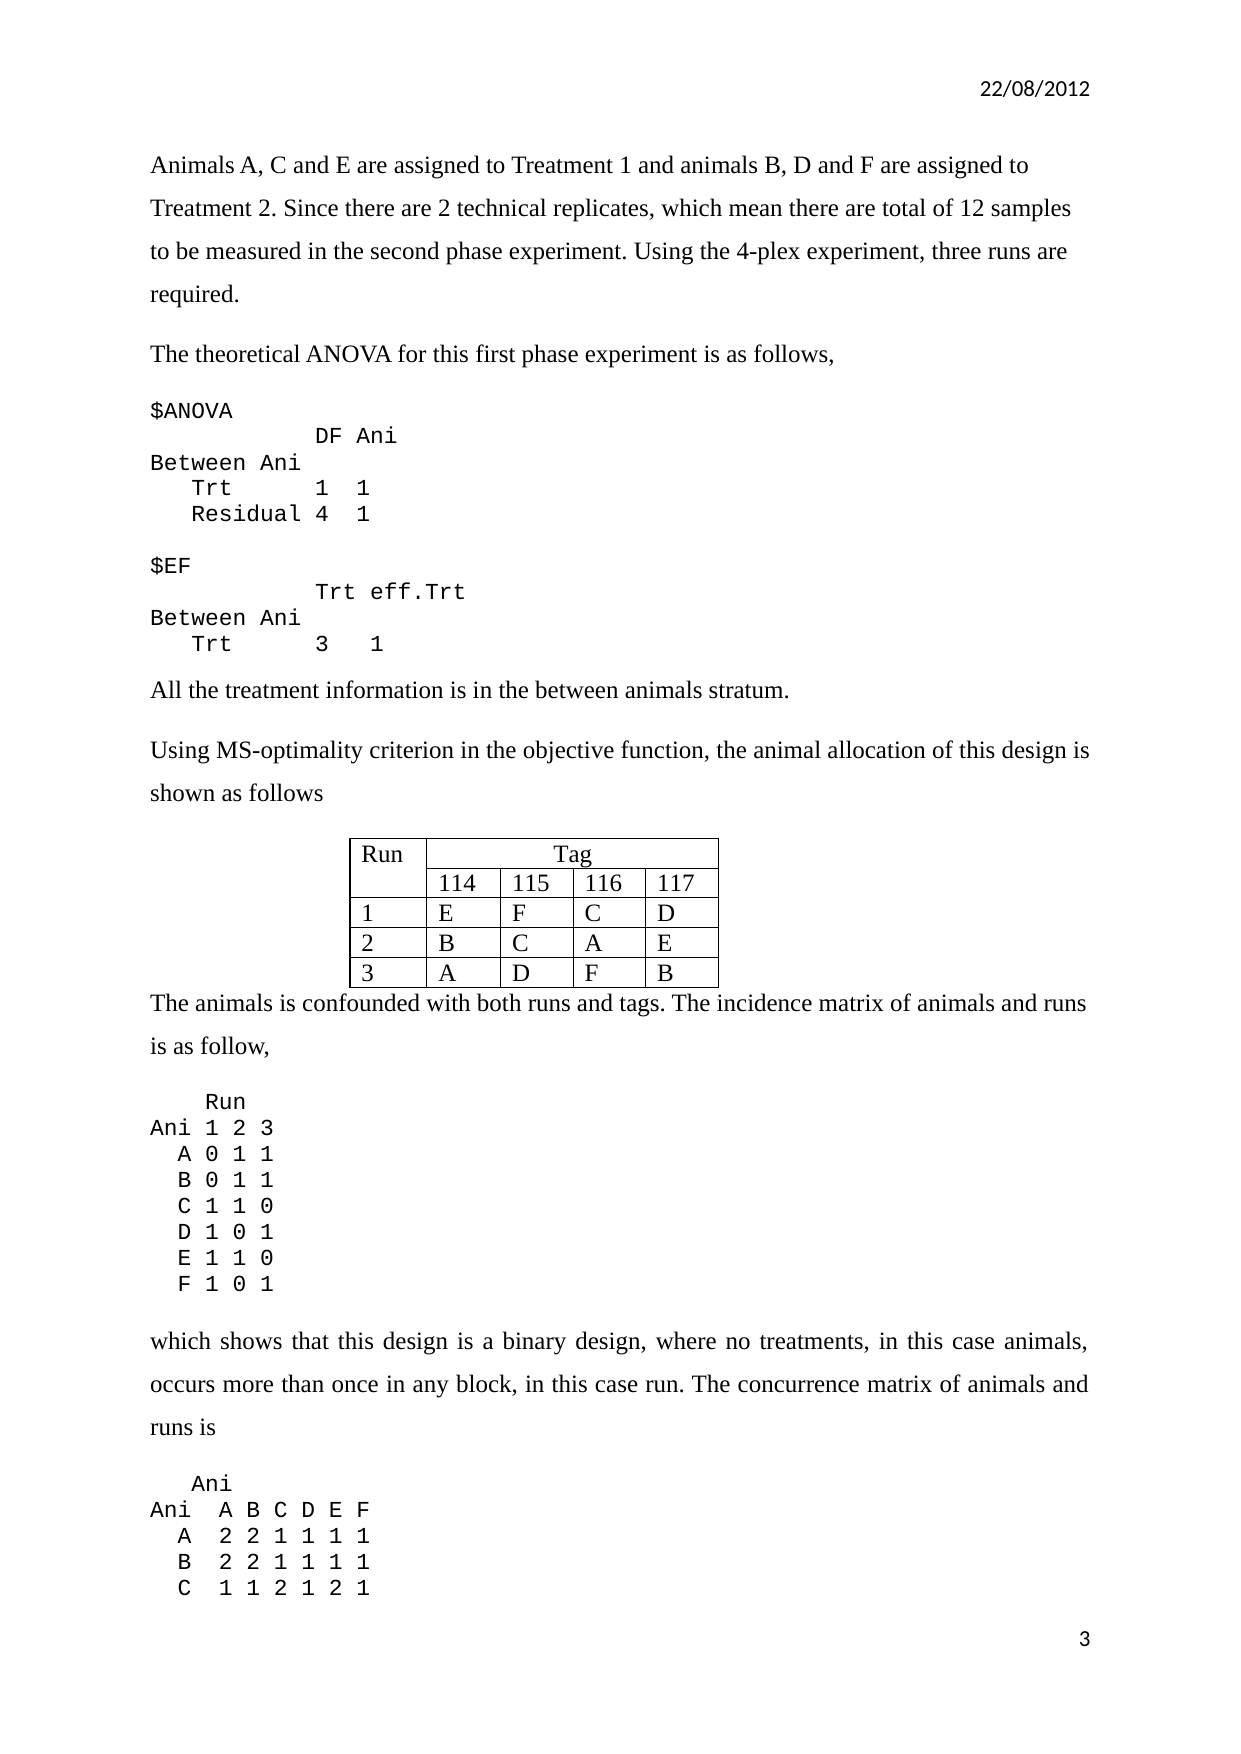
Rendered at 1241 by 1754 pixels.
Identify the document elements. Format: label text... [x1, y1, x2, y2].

text Ani [150, 1472, 1090, 1498]
table_cell 116 [574, 869, 645, 897]
table_cell E [646, 928, 718, 957]
text A 0 1 1 [150, 1142, 1090, 1168]
table_header Tag [427, 839, 718, 867]
text B 2 2 1 1 1 1 [150, 1550, 1090, 1576]
text The theoretical ANOVA for this first phase experiment is as follows, [150, 339, 1090, 368]
table_cell 1 [351, 898, 426, 927]
text The animals is confounded with both runs and tags. The incidence matrix of animals and runs is as follow, [150, 988, 1090, 1059]
table_cell E [427, 898, 500, 927]
table_cell C [574, 898, 645, 927]
text Trt eff.Trt [150, 581, 1090, 606]
text C 1 1 2 1 2 1 [150, 1576, 1090, 1602]
text $ANOVA [150, 399, 1090, 425]
text $EF [150, 554, 1090, 581]
text C 1 1 0 [150, 1194, 1090, 1220]
table_cell F [501, 898, 573, 927]
text Residual 4 1 [150, 503, 1090, 529]
table_cell B [427, 928, 500, 957]
text which shows that this design is a binary design, where no treatments, in this case animals, occurs more than once in any block, in this case run. The concurrence matrix of animals and runs is [150, 1326, 1090, 1441]
text Ani 1 2 3 [150, 1117, 1090, 1142]
table_cell D [501, 958, 573, 987]
text D 1 0 1 [150, 1220, 1090, 1246]
text Trt 1 1 [150, 477, 1090, 503]
text Using MS-optimality criterion in the objective function, the animal allocation of this design is shown as follows [150, 735, 1090, 807]
table_cell B [646, 958, 718, 987]
table_cell 115 [501, 869, 573, 897]
text DF Ani [150, 425, 1090, 451]
table_cell A [574, 928, 645, 957]
table_cell C [501, 928, 573, 957]
text B 0 1 1 [150, 1168, 1090, 1194]
text Run [150, 1091, 1090, 1117]
text E 1 1 0 [150, 1246, 1090, 1272]
table_cell D [646, 898, 718, 927]
table_cell 3 [351, 958, 426, 987]
table_cell A [427, 958, 500, 987]
table_cell 114 [427, 869, 500, 897]
text Between Ani [150, 606, 1090, 632]
table_cell F [574, 958, 645, 987]
text All the treatment information is in the between animals stratum. [150, 675, 1090, 704]
text F 1 0 1 [150, 1272, 1090, 1298]
table_cell 117 [646, 869, 718, 897]
text Ani A B C D E F [150, 1498, 1090, 1524]
table_header Run [351, 839, 426, 897]
text Trt 3 1 [150, 632, 1090, 658]
text Animals A, C and E are assigned to Treatment 1 and animals B, D and F are assigned to Treatment 2. Since there are 2 technical replicates, which mean there are total of 12 samples to be measured in the second phase experiment. Using the 4-plex experiment, three runs are required. [150, 150, 1090, 308]
text Between Ani [150, 451, 1090, 477]
table_cell 2 [351, 928, 426, 957]
text A 2 2 1 1 1 1 [150, 1524, 1090, 1550]
